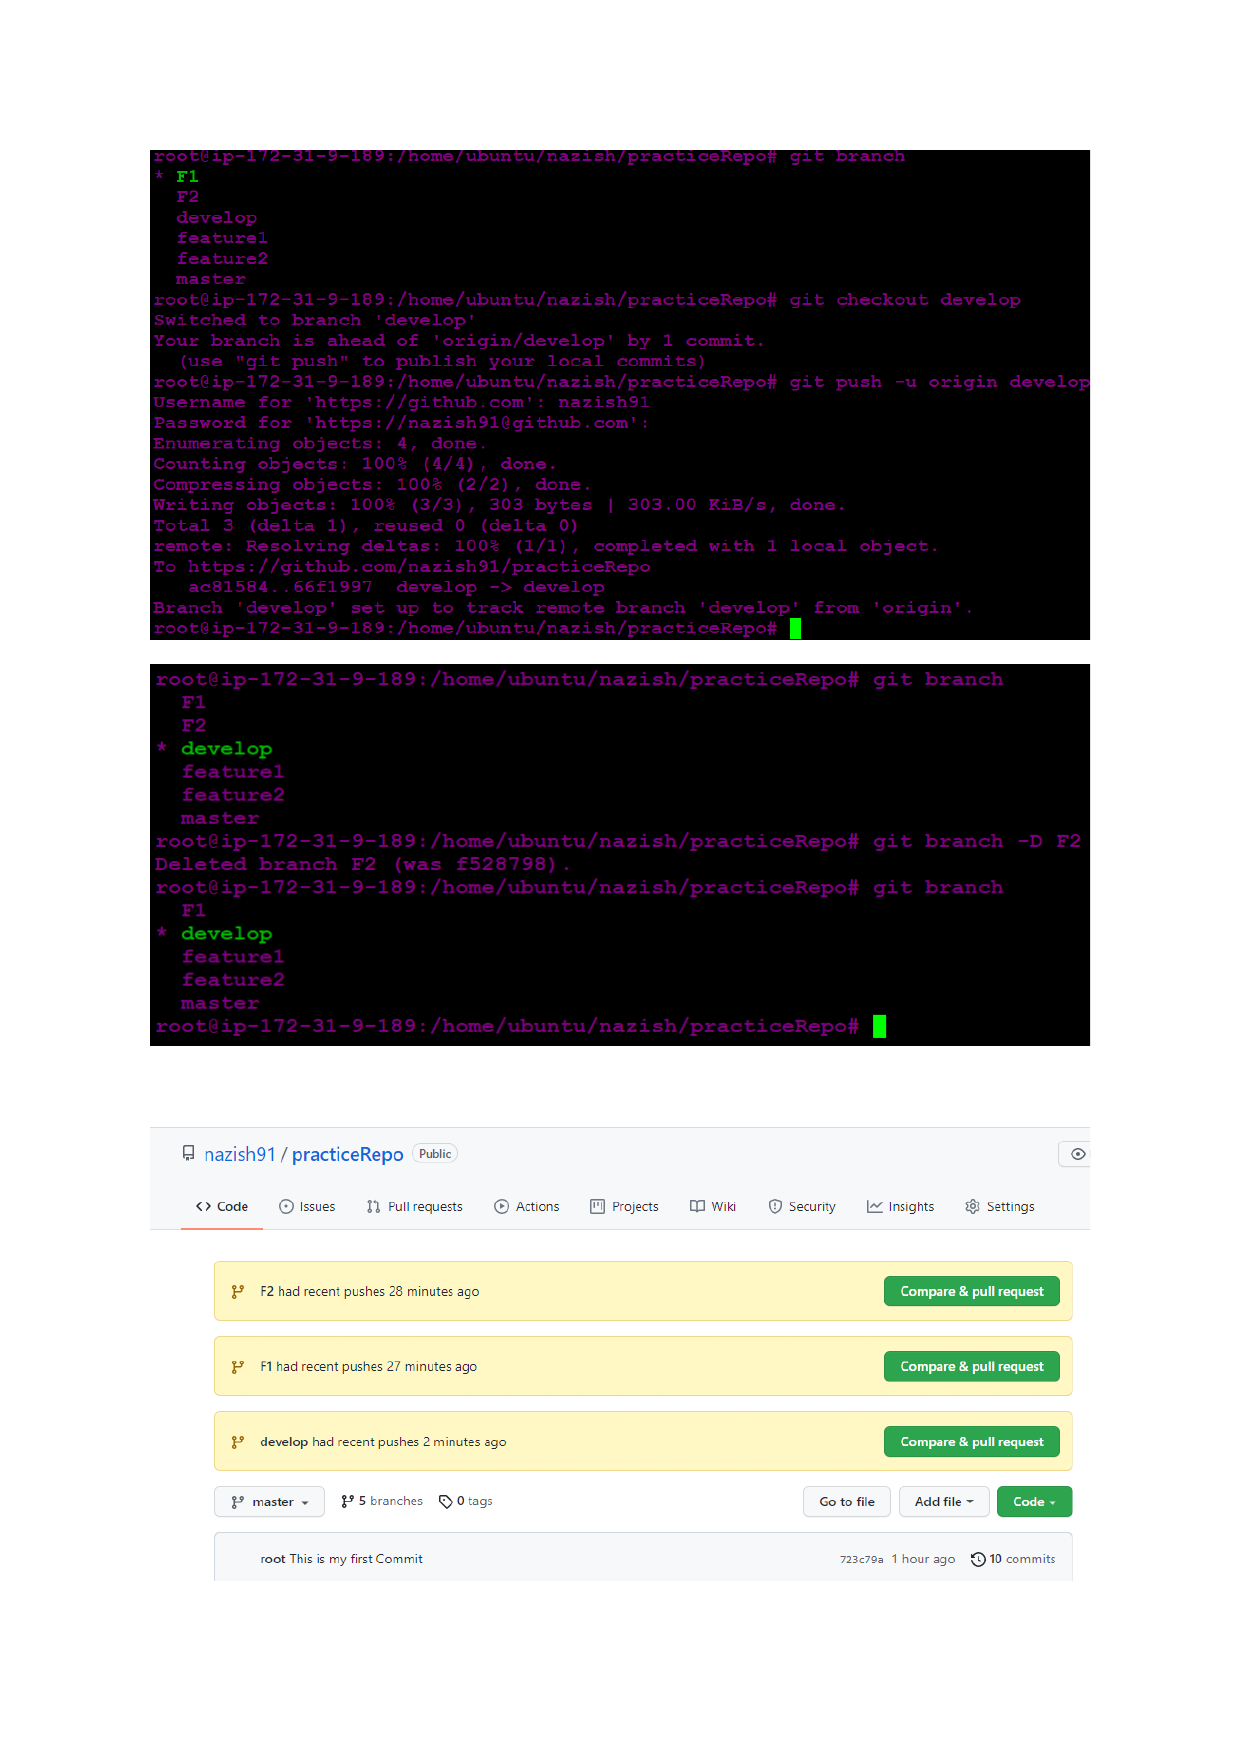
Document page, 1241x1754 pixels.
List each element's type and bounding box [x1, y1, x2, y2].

picture [150, 1124, 1091, 1581]
picture [150, 664, 1091, 1046]
picture [150, 150, 1091, 640]
